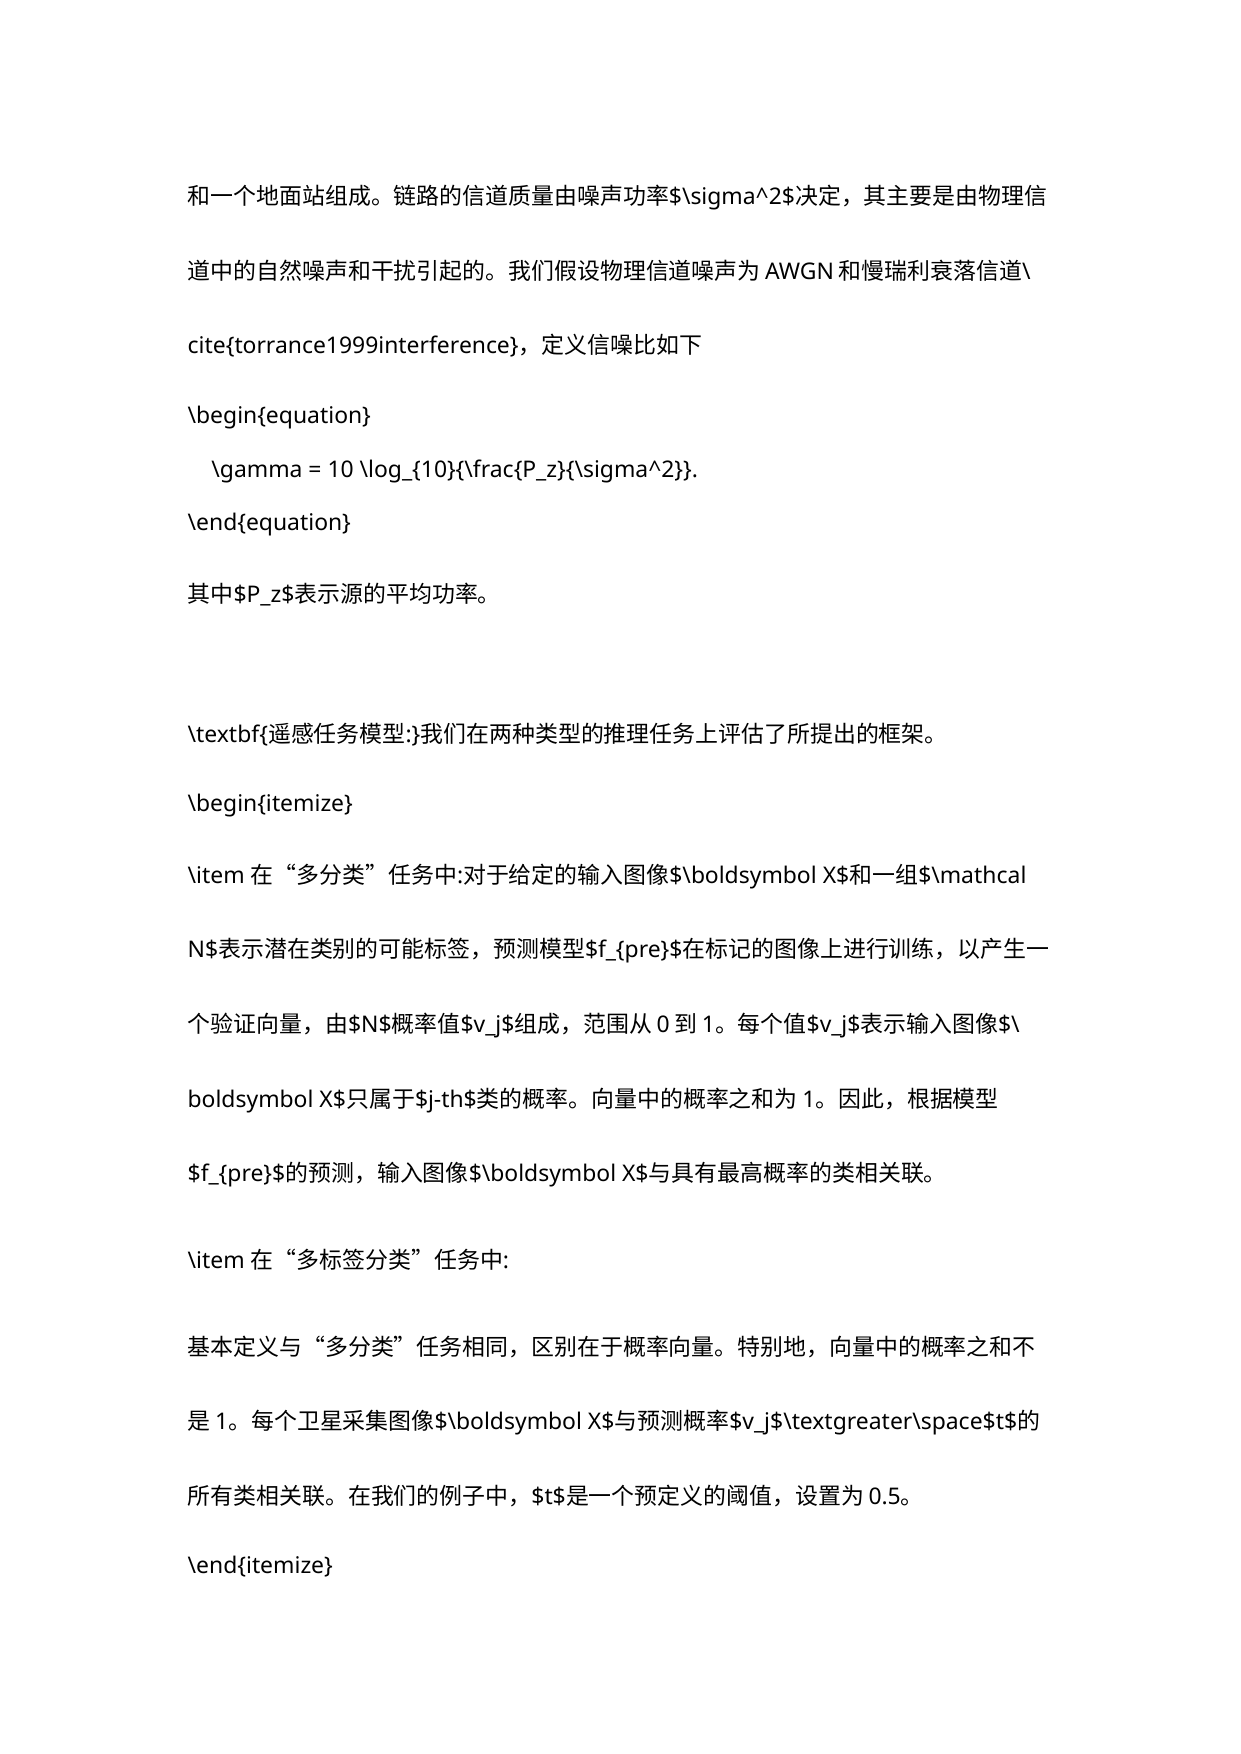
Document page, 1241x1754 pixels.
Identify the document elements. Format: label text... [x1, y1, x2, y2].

text \item 在“多标签分类”任务中: [187, 1226, 1053, 1291]
text \item 在“多分类”任务中:对于给定的输入图像$\boldsymbol X$和一组$\mathcal N$表示潜在类别的可能标签，预测模型$f_{pre}$在标记的图像上进行训练，以产生一个验证向量，由$N$概率值$v_j$组成，范围从0到1。每个值$v_j$表示输入图像$\boldsymbol X$只属于$j-th$类的概率。向量中的概率之和为1。因此，根据模型$f_{pre}$的预测，输入图像$\boldsymbol X$与具有最高概率的类相关联。 [187, 841, 1053, 1204]
text \textbf{遥感任务模型:}我们在两种类型的推理任务上评估了所提出的框架。 [187, 700, 1053, 765]
text \gamma = 10 \log_{10}{\frac{P_z}{\sigma^2}}. [187, 452, 1053, 484]
text \end{equation} [187, 506, 1053, 538]
text 其中$P_z$表示源的平均功率。 [187, 559, 1053, 624]
text \begin{itemize} [187, 787, 1053, 819]
text \end{itemize} [187, 1549, 1053, 1581]
text \begin{equation} [187, 398, 1053, 431]
text 基本定义与“多分类”任务相同，区别在于概率向量。特别地，向量中的概率之和不是1。每个卫星采集图像$\boldsymbol X$与预测概率$v_j$\textgreater\space$t$的所有类相关联。在我们的例子中，$t$是一个预定义的阈值，设置为0.5。 [187, 1313, 1053, 1527]
